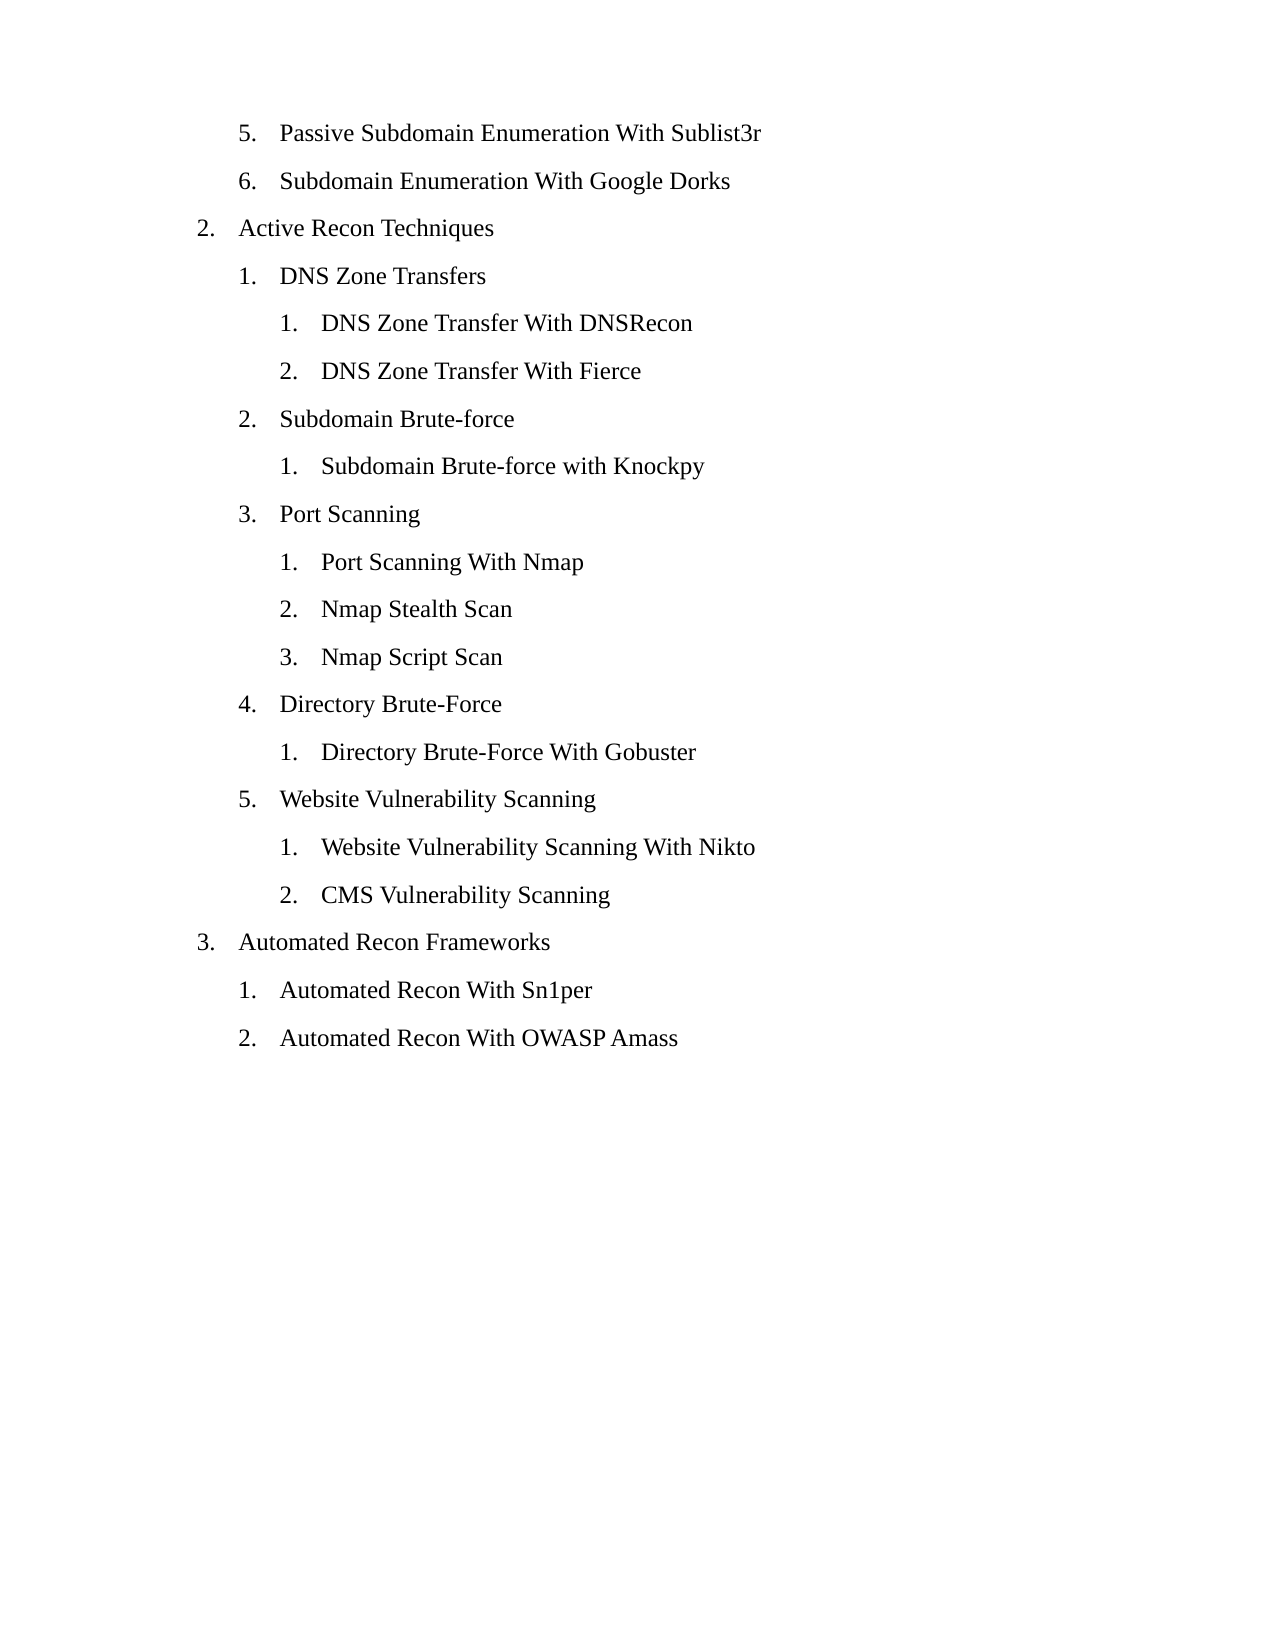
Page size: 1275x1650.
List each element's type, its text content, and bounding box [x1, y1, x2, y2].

list Subdomain Enumeration With Google Dorks [238, 166, 1157, 194]
list Port Scanning With Nmap [279, 547, 1157, 575]
list Website Vulnerability Scanning [238, 784, 1157, 813]
list Automated Recon Frameworks [197, 927, 1157, 956]
list CMS Vulnerability Scanning [279, 880, 1157, 908]
list Nmap Stealth Scan [279, 594, 1157, 623]
list DNS Zone Transfer With DNSRecon [279, 308, 1157, 337]
list Automated Recon With OWASP Amass [238, 1023, 1157, 1051]
list Subdomain Brute-force [238, 404, 1157, 432]
list Active Recon Techniques [197, 213, 1157, 242]
list Website Vulnerability Scanning With Nikto [279, 832, 1157, 861]
list DNS Zone Transfer With Fierce [279, 356, 1157, 385]
list Nmap Script Scan [279, 642, 1157, 671]
list DNS Zone Transfers [238, 261, 1157, 290]
list Port Scanning [238, 499, 1157, 528]
list Directory Brute-Force With Gobuster [279, 737, 1157, 766]
list Directory Brute-Force [238, 689, 1157, 718]
list Passive Subdomain Enumeration With Sublist3r [238, 118, 1157, 147]
list Subdomain Brute-force with Knockpy [279, 451, 1157, 480]
list Automated Recon With Sn1per [238, 975, 1157, 1004]
